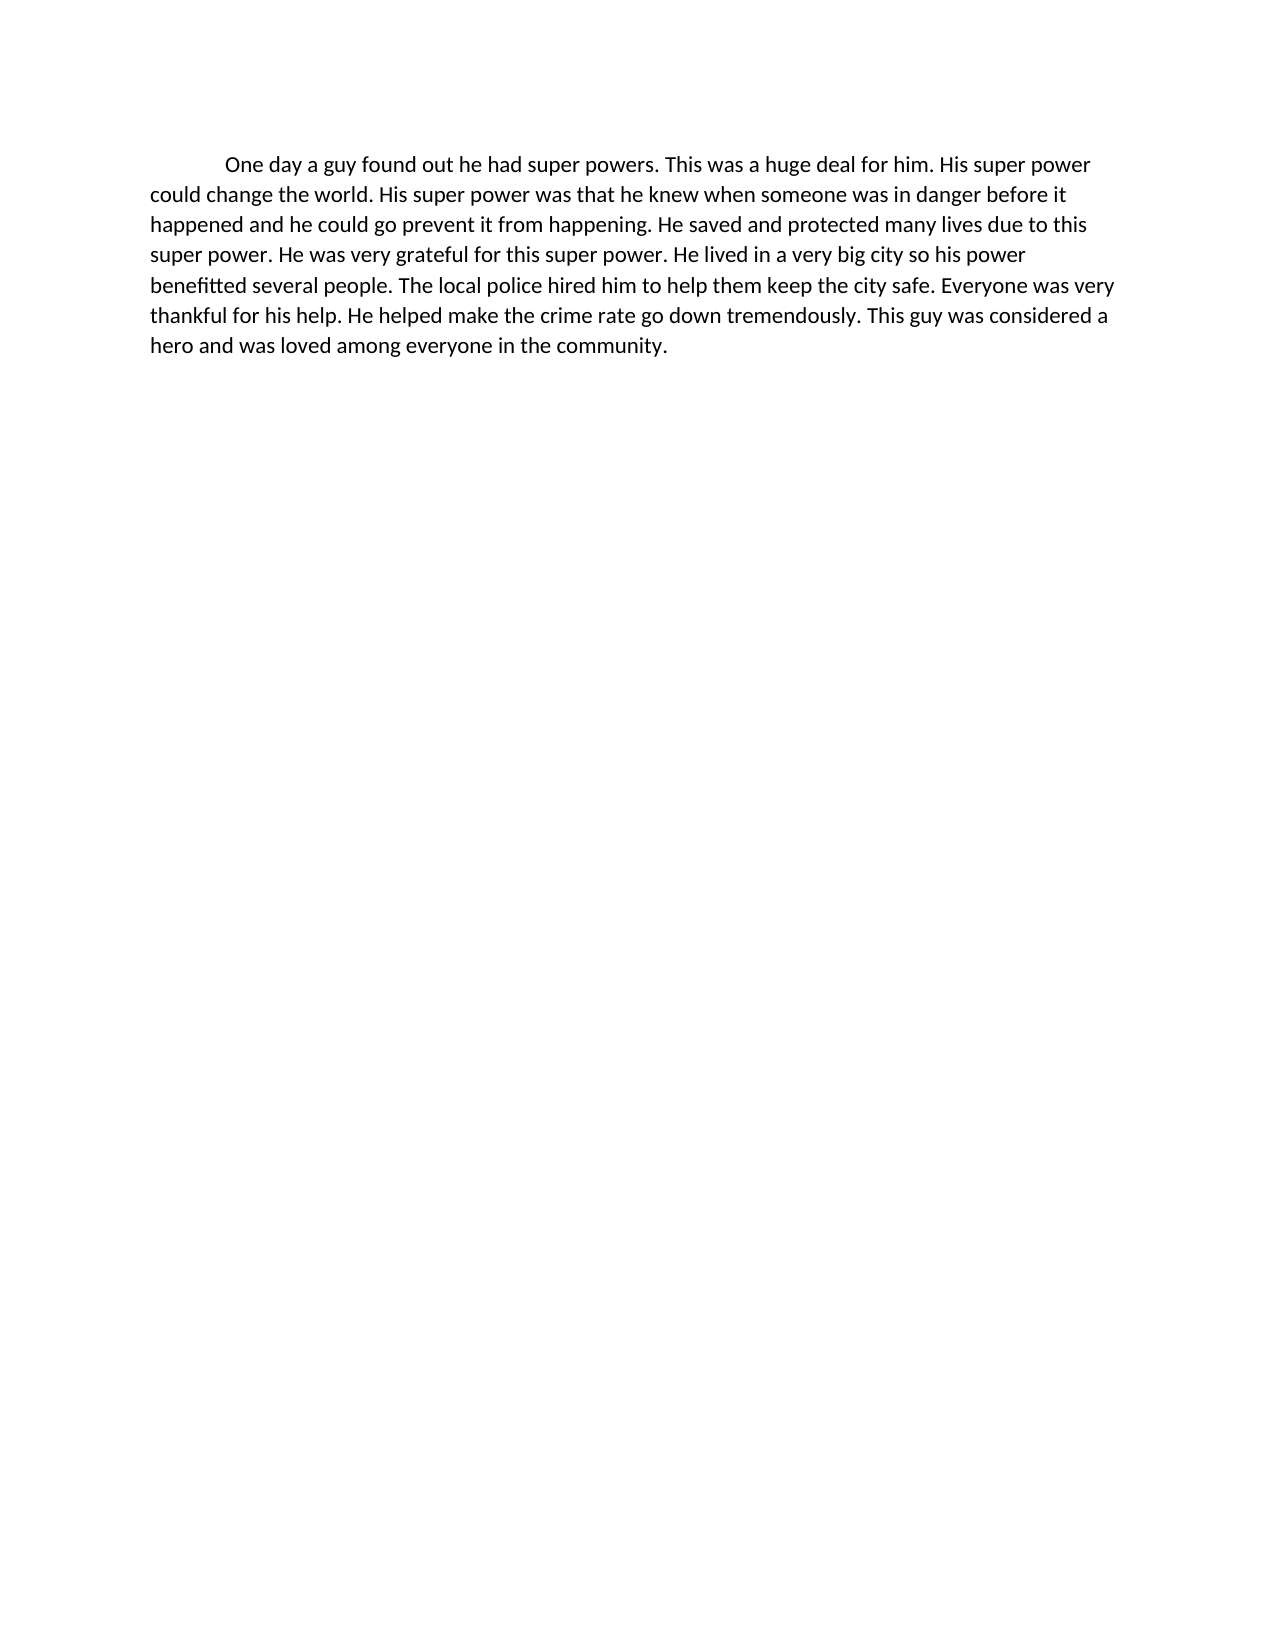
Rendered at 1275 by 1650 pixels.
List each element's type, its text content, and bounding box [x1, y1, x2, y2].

text One day a guy found out he had super powers. This was a huge deal for him. His super power could change the world. His super power was that he knew when someone was in danger before it happened and he could go prevent it from happening. He saved and protected many lives due to this super power. He was very grateful for this super power. He lived in a very big city so his power benefitted several people. The local police hired him to help them keep the city safe. Everyone was very thankful for his help. He helped make the crime rate go down tremendously. This guy was considered a hero and was loved among everyone in the community. [150, 150, 1125, 359]
